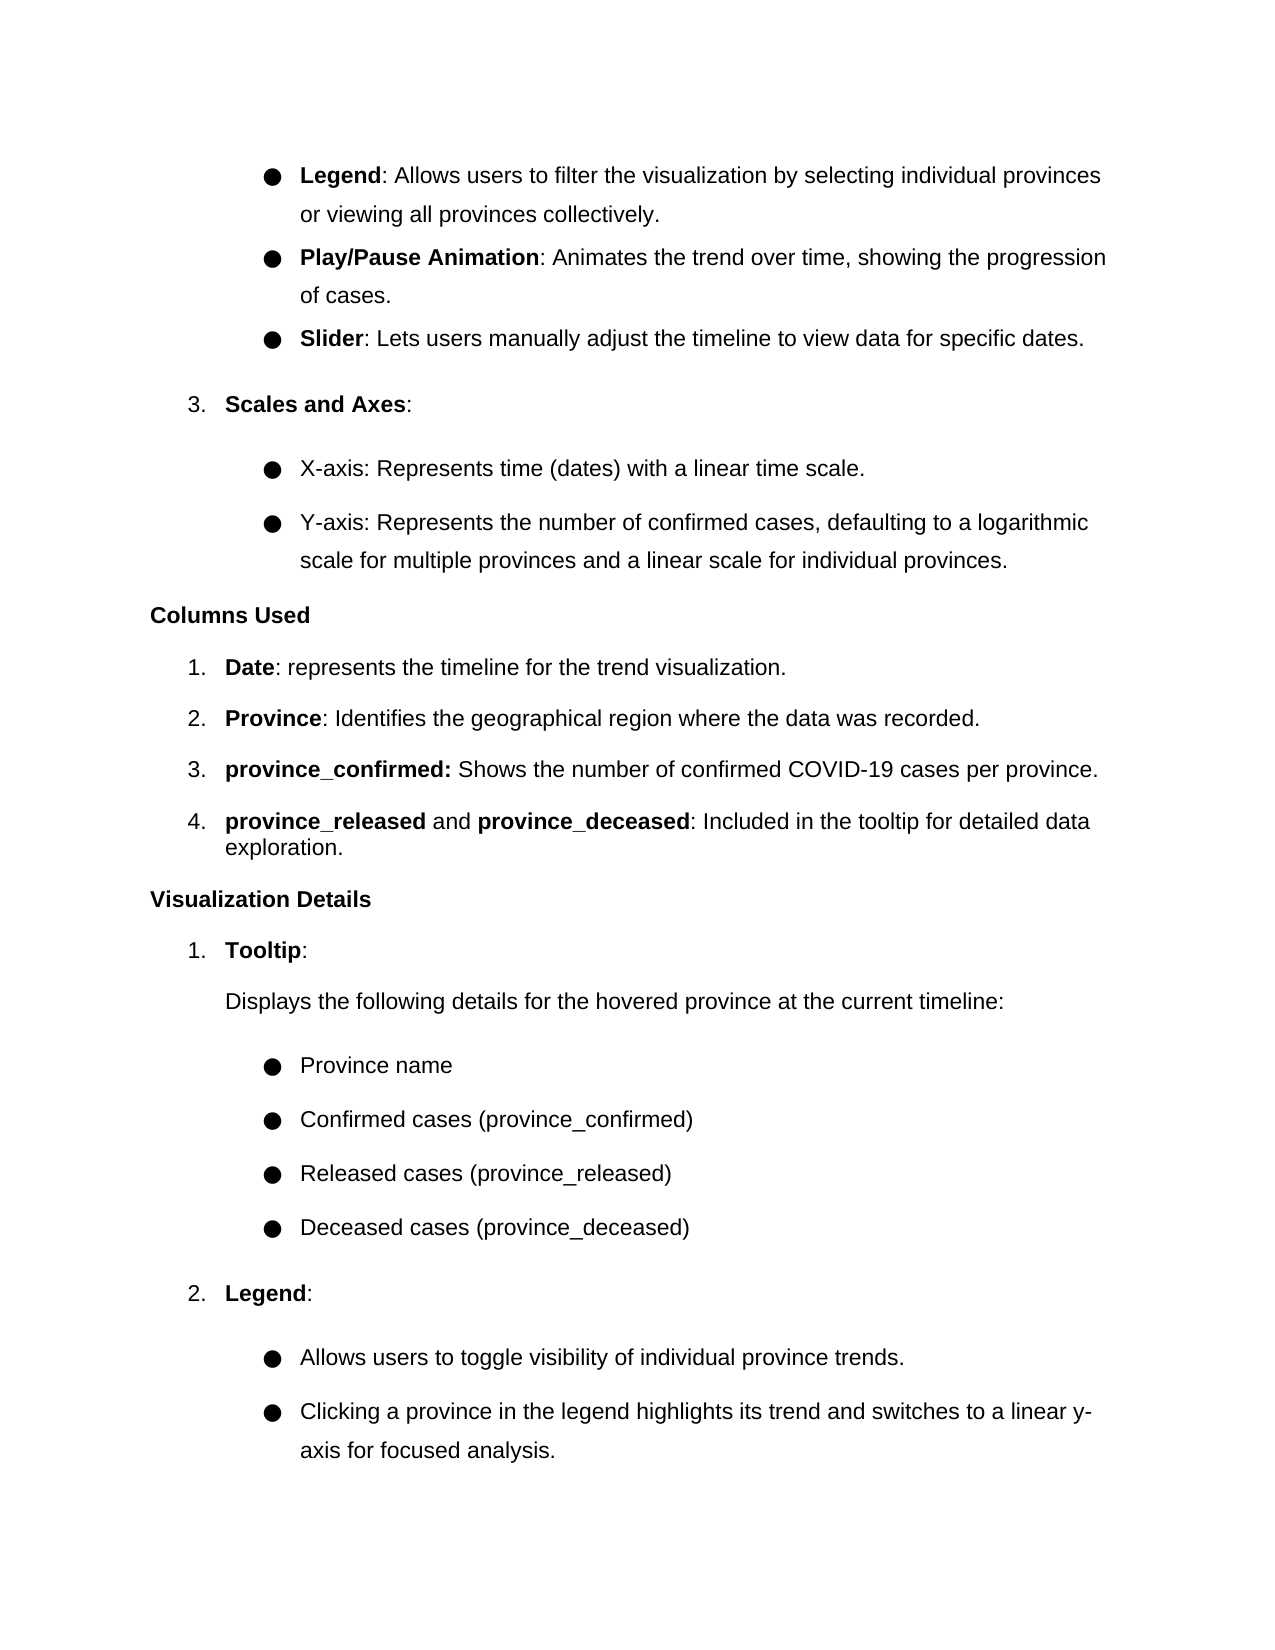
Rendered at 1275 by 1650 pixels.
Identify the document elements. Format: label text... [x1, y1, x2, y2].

text Columns Used [150, 602, 1125, 629]
list Scales and Axes: [187, 391, 1125, 417]
list province_released and province_deceased: Included in the tooltip for detailed data exploration. [187, 808, 1125, 861]
list Province name [262, 1039, 1125, 1087]
list province_confirmed: Shows the number of confirmed COVID-19 cases per province. [187, 756, 1125, 783]
list Legend: [187, 1280, 1125, 1307]
list Y-axis: Represents the number of confirmed cases, defaulting to a logarithmic scale for multiple provinces and a linear scale for individual provinces. [262, 496, 1125, 573]
list Confirmed cases (province_confirmed) [262, 1093, 1125, 1141]
list Province: Identifies the geographical region where the data was recorded. [187, 705, 1125, 731]
list X-axis: Represents time (dates) with a linear time scale. [262, 442, 1125, 489]
list Tooltip: [187, 937, 1125, 963]
list Date: represents the timeline for the trend visualization. [187, 654, 1125, 680]
list Legend: Allows users to filter the visualization by selecting individual provinces or viewing all provinces collectively. [262, 150, 1125, 227]
list Slider: Lets users manually adjust the timeline to view data for specific dates. [262, 312, 1125, 359]
list Clicking a province in the legend highlights its trend and switches to a linear y-axis for focused analysis. [262, 1386, 1125, 1463]
list Play/Pause Animation: Animates the trend over time, showing the progression of cases. [262, 231, 1125, 308]
text Visualization Details [150, 886, 1125, 912]
list Allows users to toggle visibility of individual province trends. [262, 1332, 1125, 1379]
list Deceased cases (province_deceased) [262, 1201, 1125, 1248]
text Displays the following details for the hovered province at the current timeline: [225, 988, 1125, 1014]
list Released cases (province_released) [262, 1147, 1125, 1194]
